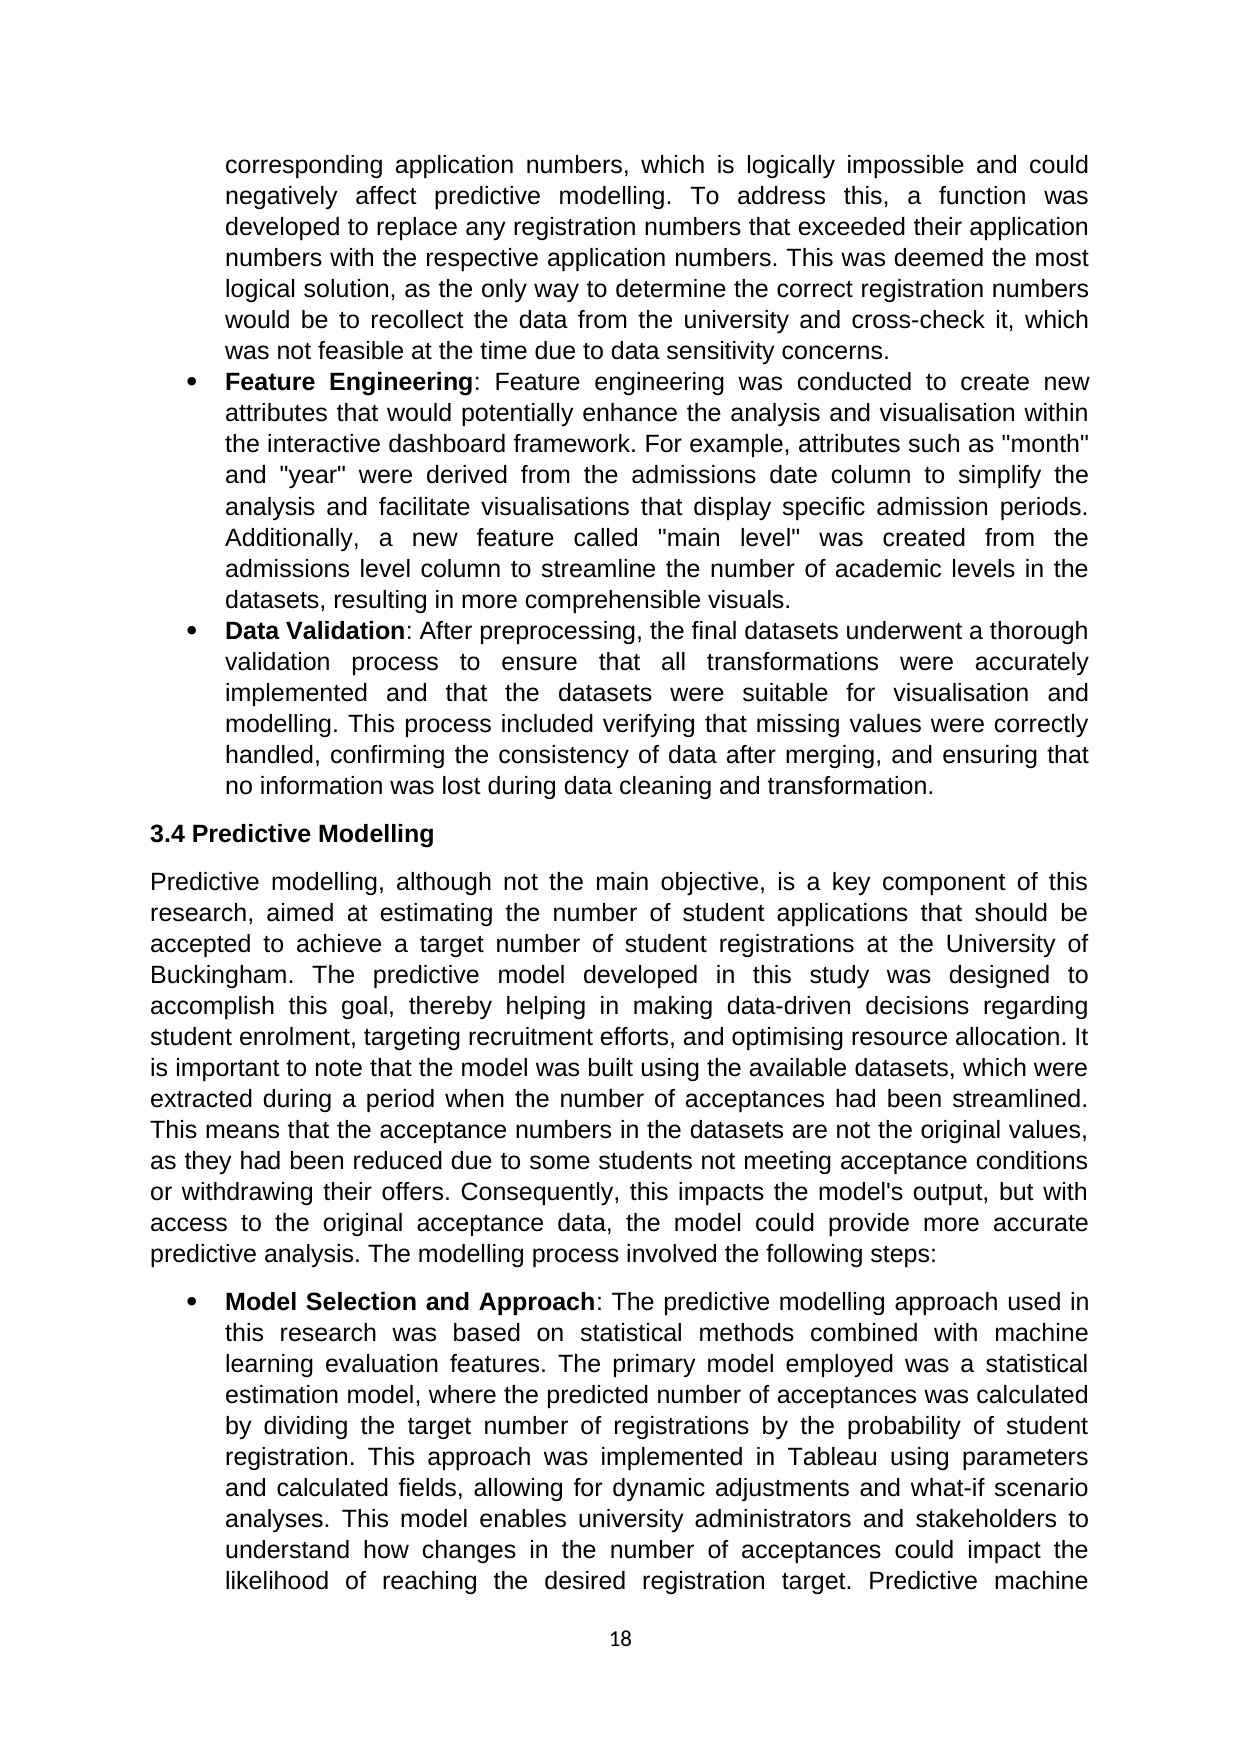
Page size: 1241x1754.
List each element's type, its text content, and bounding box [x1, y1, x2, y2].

list Data Validation: After preprocessing, the final datasets underwent a thorough validation process to ensure that all transformations were accurately implemented and that the datasets were suitable for visualisation and modelling. This process included verifying that missing values were correctly handled, confirming the consistency of data after merging, and ensuring that no information was lost during data cleaning and transformation. [187, 616, 1090, 800]
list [187, 150, 1090, 365]
text 3.4 Predictive Modelling [150, 819, 1090, 847]
text Predictive modelling, although not the main objective, is a key component of this research, aimed at estimating the number of student applications that should be accepted to achieve a target number of student registrations at the University of Buckingham. The predictive model developed in this study was designed to accomplish this goal, thereby helping in making data-driven decisions regarding student enrolment, targeting recruitment efforts, and optimising resource allocation. It is important to note that the model was built using the available datasets, which were extracted during a period when the number of acceptances had been streamlined. This means that the acceptance numbers in the datasets are not the original values, as they had been reduced due to some students not meeting acceptance conditions or withdrawing their offers. Consequently, this impacts the model's output, but with access to the original acceptance data, the model could provide more accurate predictive analysis. The modelling process involved the following steps: [150, 866, 1090, 1268]
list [187, 1287, 1090, 1595]
list Feature Engineering: Feature engineering was conducted to create new attributes that would potentially enhance the analysis and visualisation within the interactive dashboard framework. For example, attributes such as "month" and "year" were derived from the admissions date column to simplify the analysis and facilitate visualisations that display specific admission periods. Additionally, a new feature called "main level" was created from the admissions level column to streamline the number of academic levels in the datasets, resulting in more comprehensible visuals. [187, 367, 1090, 613]
